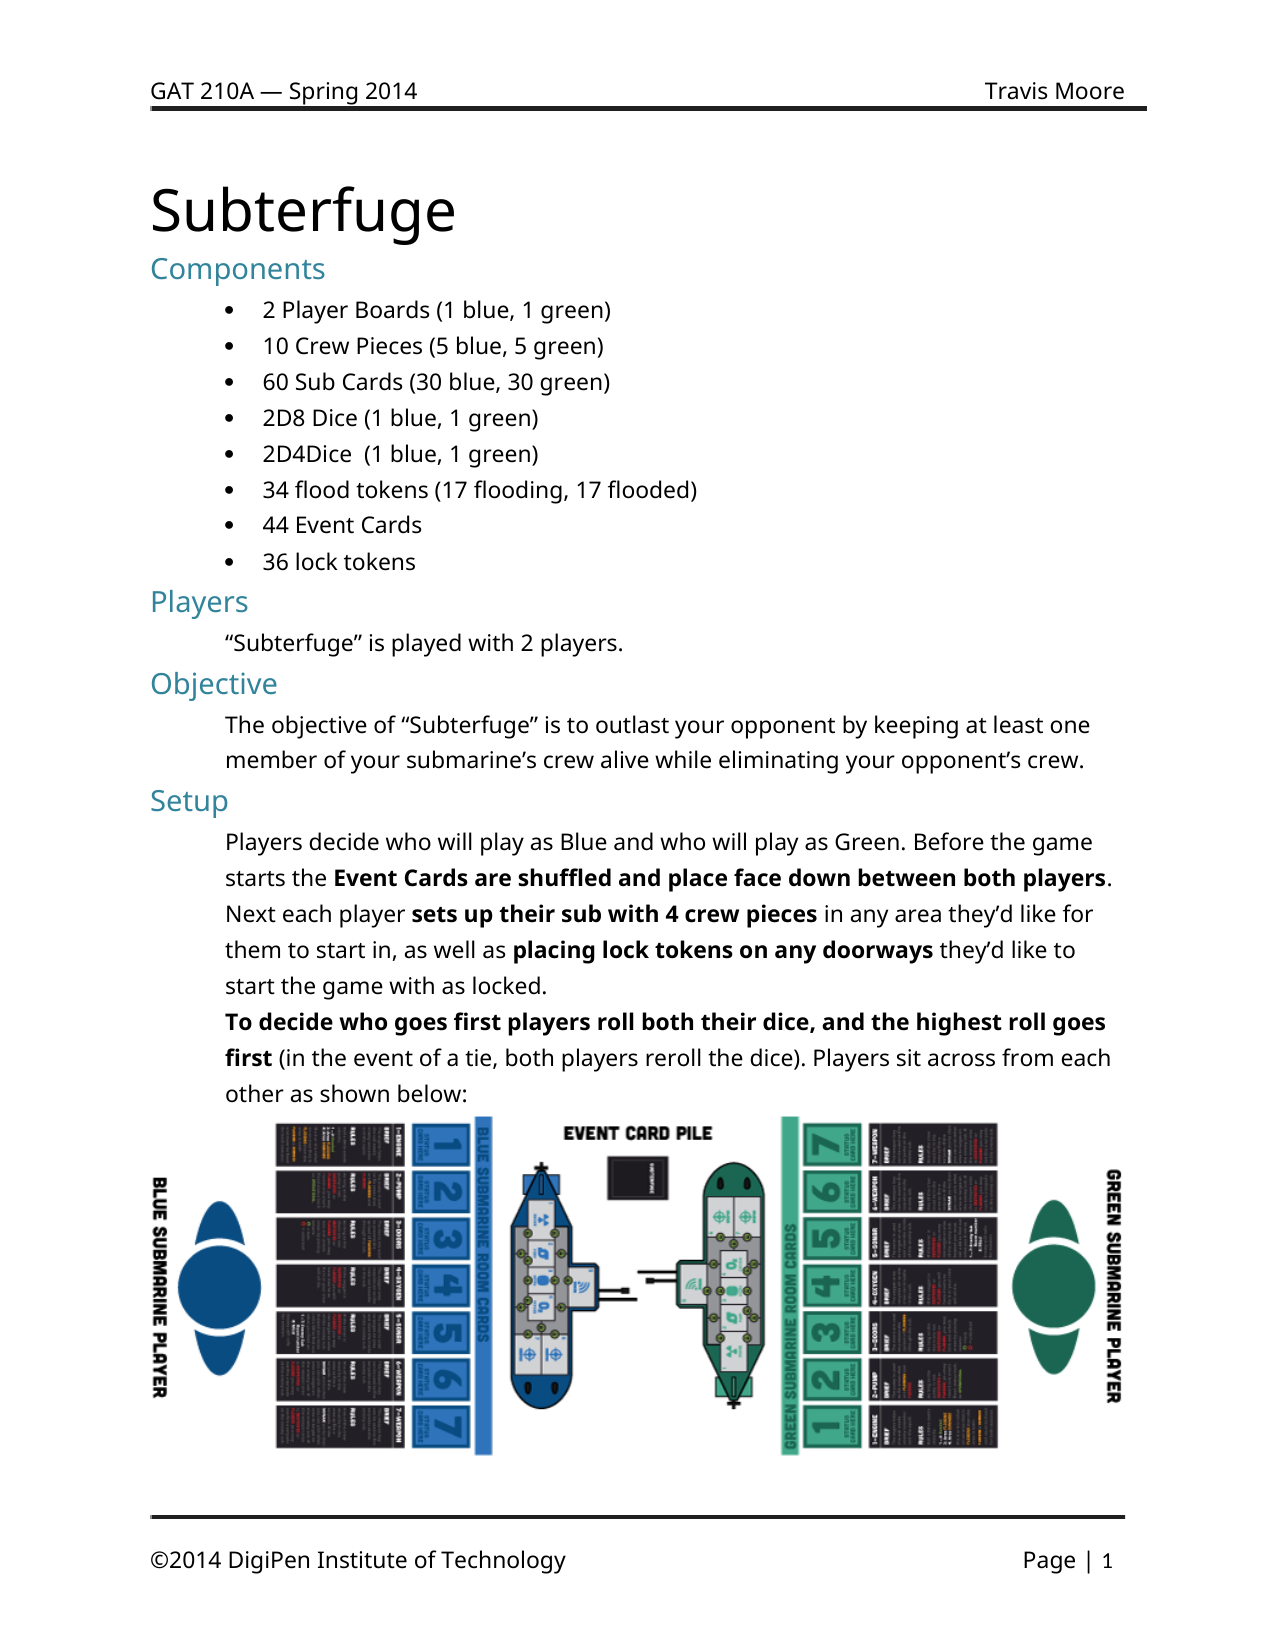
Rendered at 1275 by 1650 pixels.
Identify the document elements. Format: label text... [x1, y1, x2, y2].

text Players [150, 581, 1125, 621]
text Objective [150, 663, 1125, 703]
text Subterfuge [150, 169, 1125, 248]
list 2D8 Dice (1 blue, 1 green) [225, 402, 1125, 433]
list 2 Player Boards (1 blue, 1 green) [225, 294, 1125, 325]
text Setup [150, 780, 1125, 820]
list 2D4Dice (1 blue, 1 green) [225, 438, 1125, 469]
list 60 Sub Cards (30 blue, 30 green) [225, 366, 1125, 397]
text To decide who goes first players roll both their dice, and the highest roll goes first (in the event of a tie, both players reroll the dice). Players sit across from each other as shown below: [225, 1006, 1125, 1109]
list 44 Event Cards [225, 509, 1125, 541]
text Components [150, 248, 1125, 288]
picture [150, 106, 1147, 111]
picture [150, 1515, 1125, 1519]
list 34 flood tokens (17 flooding, 17 flooded) [225, 473, 1125, 505]
picture [150, 1113, 1125, 1457]
list 10 Crew Pieces (5 blue, 5 green) [225, 330, 1125, 361]
text The objective of “Subterfuge” is to outlast your opponent by keeping at least one member of your submarine’s crew alive while eliminating your opponent’s crew. [225, 708, 1125, 776]
list 36 lock tokens [225, 545, 1125, 577]
text Players decide who will play as Blue and who will play as Green. Before the game starts the Event Cards are shuffled and place face down between both players. Next each player sets up their sub with 4 crew pieces in any area they’d like for them to start in, as well as placing lock tokens on any doorways they’d like to start the game with as locked. [225, 826, 1125, 1001]
text “Subterfuge” is played with 2 players. [150, 627, 1125, 658]
